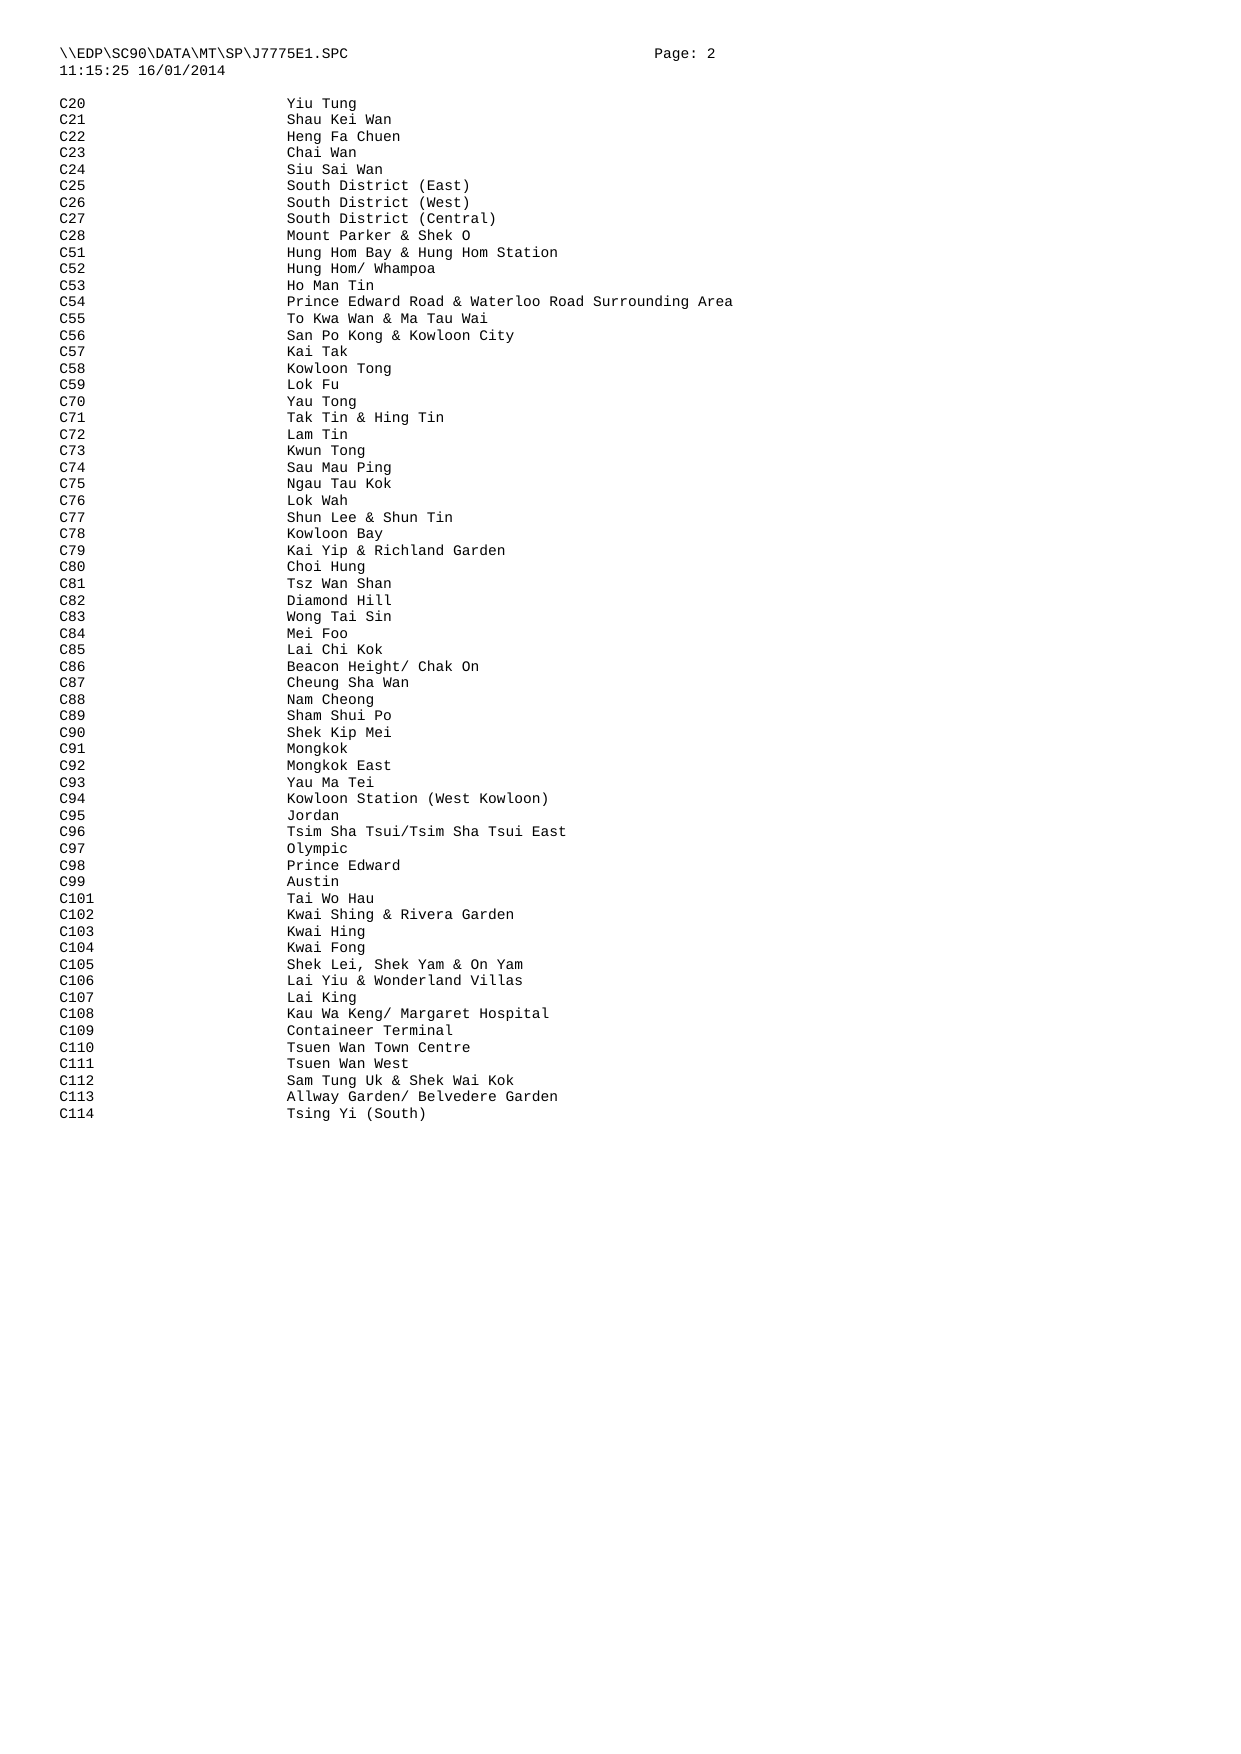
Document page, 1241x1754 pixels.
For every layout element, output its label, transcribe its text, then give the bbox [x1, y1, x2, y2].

text C70 Yau Tong [59, 394, 1181, 411]
text C92 Mongkok East [59, 758, 1181, 775]
text C112 Sam Tung Uk & Shek Wai Kok [59, 1073, 1181, 1089]
text C28 Mount Parker & Shek O [59, 228, 1181, 245]
text C96 Tsim Sha Tsui/Tsim Sha Tsui East [59, 824, 1181, 841]
text C26 South District (West) [59, 195, 1181, 212]
text C85 Lai Chi Kok [59, 642, 1181, 659]
text C20 Yiu Tung [59, 96, 1181, 112]
text C54 Prince Edward Road & Waterloo Road Surrounding Area [59, 294, 1181, 311]
text C80 Choi Hung [59, 559, 1181, 576]
text C57 Kai Tak [59, 344, 1181, 361]
text C24 Siu Sai Wan [59, 162, 1181, 179]
text C25 South District (East) [59, 179, 1181, 195]
text C84 Mei Foo [59, 626, 1181, 642]
text C102 Kwai Shing & Rivera Garden [59, 907, 1181, 924]
text C98 Prince Edward [59, 858, 1181, 874]
text C93 Yau Ma Tei [59, 775, 1181, 791]
text C82 Diamond Hill [59, 593, 1181, 609]
text C86 Beacon Height/ Chak On [59, 659, 1181, 676]
text C22 Heng Fa Chuen [59, 129, 1181, 146]
text C71 Tak Tin & Hing Tin [59, 411, 1181, 427]
text C105 Shek Lei, Shek Yam & On Yam [59, 957, 1181, 974]
text C75 Ngau Tau Kok [59, 477, 1181, 493]
text C110 Tsuen Wan Town Centre [59, 1040, 1181, 1056]
text C74 Sau Mau Ping [59, 460, 1181, 477]
text C59 Lok Fu [59, 377, 1181, 394]
text C79 Kai Yip & Richland Garden [59, 543, 1181, 559]
text C106 Lai Yiu & Wonderland Villas [59, 974, 1181, 990]
text C78 Kowloon Bay [59, 526, 1181, 543]
text C77 Shun Lee & Shun Tin [59, 510, 1181, 526]
text C114 Tsing Yi (South) [59, 1106, 1181, 1123]
text C76 Lok Wah [59, 493, 1181, 510]
text C104 Kwai Fong [59, 941, 1181, 957]
text C99 Austin [59, 874, 1181, 891]
text C83 Wong Tai Sin [59, 609, 1181, 626]
text C56 San Po Kong & Kowloon City [59, 328, 1181, 344]
text C107 Lai King [59, 990, 1181, 1007]
text C88 Nam Cheong [59, 692, 1181, 709]
text C52 Hung Hom/ Whampoa [59, 261, 1181, 278]
text C91 Mongkok [59, 742, 1181, 758]
text C90 Shek Kip Mei [59, 725, 1181, 742]
text C73 Kwun Tong [59, 444, 1181, 460]
text C27 South District (Central) [59, 212, 1181, 228]
text C89 Sham Shui Po [59, 709, 1181, 725]
text C51 Hung Hom Bay & Hung Hom Station [59, 245, 1181, 261]
text C101 Tai Wo Hau [59, 891, 1181, 907]
text C108 Kau Wa Keng/ Margaret Hospital [59, 1007, 1181, 1023]
text C94 Kowloon Station (West Kowloon) [59, 791, 1181, 808]
text C21 Shau Kei Wan [59, 112, 1181, 129]
text C55 To Kwa Wan & Ma Tau Wai [59, 311, 1181, 328]
text C113 Allway Garden/ Belvedere Garden [59, 1089, 1181, 1106]
text C95 Jordan [59, 808, 1181, 824]
text C97 Olympic [59, 841, 1181, 858]
text C109 Containeer Terminal [59, 1023, 1181, 1040]
text C58 Kowloon Tong [59, 361, 1181, 377]
text C81 Tsz Wan Shan [59, 576, 1181, 593]
text C87 Cheung Sha Wan [59, 676, 1181, 692]
text 11:15:25 16/01/2014 [59, 63, 1181, 79]
text C23 Chai Wan [59, 146, 1181, 162]
text C103 Kwai Hing [59, 924, 1181, 941]
text C111 Tsuen Wan West [59, 1056, 1181, 1073]
text \\EDP\SC90\DATA\MT\SP\J7775E1.SPC Page: 2 [59, 46, 1181, 63]
text C72 Lam Tin [59, 427, 1181, 444]
text C53 Ho Man Tin [59, 278, 1181, 294]
